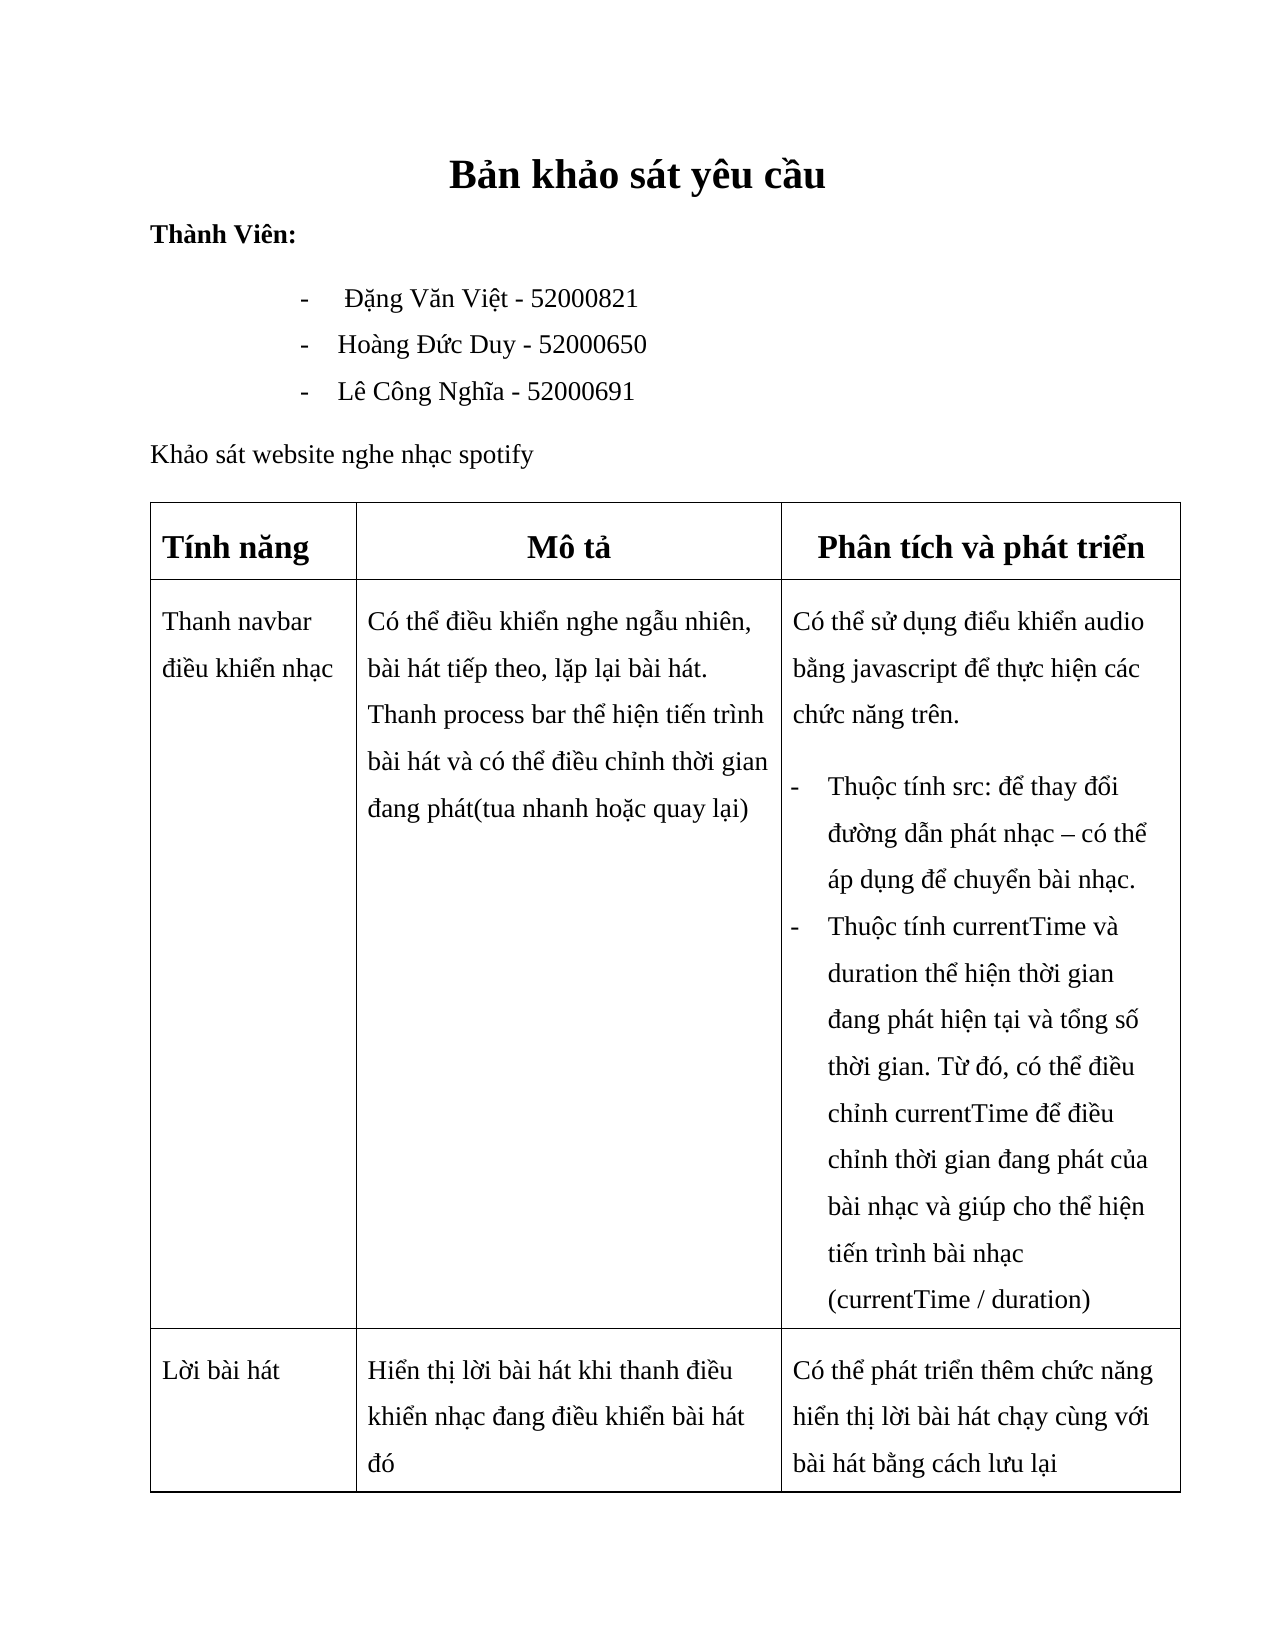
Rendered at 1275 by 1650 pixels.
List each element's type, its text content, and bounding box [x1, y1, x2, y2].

text Bản khảo sát yêu cầu [150, 150, 1125, 198]
text Thành Viên: [150, 218, 1125, 249]
table_cell Có thể sử dụng điểu khiển audio bằng javascript để thực hiện các chức năng trên. Thuộc tính src: để thay đổi đường dẫn phát nhạc – có thể áp dụng để chuyển bài nhạc. Thuộc tính currentTime và duration thể hiện thời gian đang phát hiện tại và tổng số thời gian. Từ đó, có thể điều chỉnh currentTime để điều chỉnh thời gian đang phát của bài nhạc và giúp cho thể hiện tiến trình bài nhạc (currentTime / duration) [782, 580, 1180, 1328]
list Đặng Văn Việt - 52000821 [300, 282, 1125, 313]
text Khảo sát website nghe nhạc spotify [150, 438, 1125, 469]
table_cell Lời bài hát [151, 1329, 356, 1491]
table_header Mô tả [357, 503, 781, 579]
table_header Tính năng [151, 503, 356, 579]
list Hoàng Đức Duy - 52000650 [300, 328, 1125, 359]
list Lê Công Nghĩa - 52000691 [300, 375, 1125, 406]
table_cell Có thể điều khiển nghe ngẫu nhiên, bài hát tiếp theo, lặp lại bài hát. Thanh process bar thể hiện tiến trình bài hát và có thể điều chỉnh thời gian đang phát(tua nhanh hoặc quay lại) [357, 580, 781, 1328]
table_cell Thanh navbar điều khiển nhạc [151, 580, 356, 1328]
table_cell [357, 1329, 781, 1491]
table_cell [782, 1329, 1180, 1491]
table_header Phân tích và phát triển [782, 503, 1180, 579]
